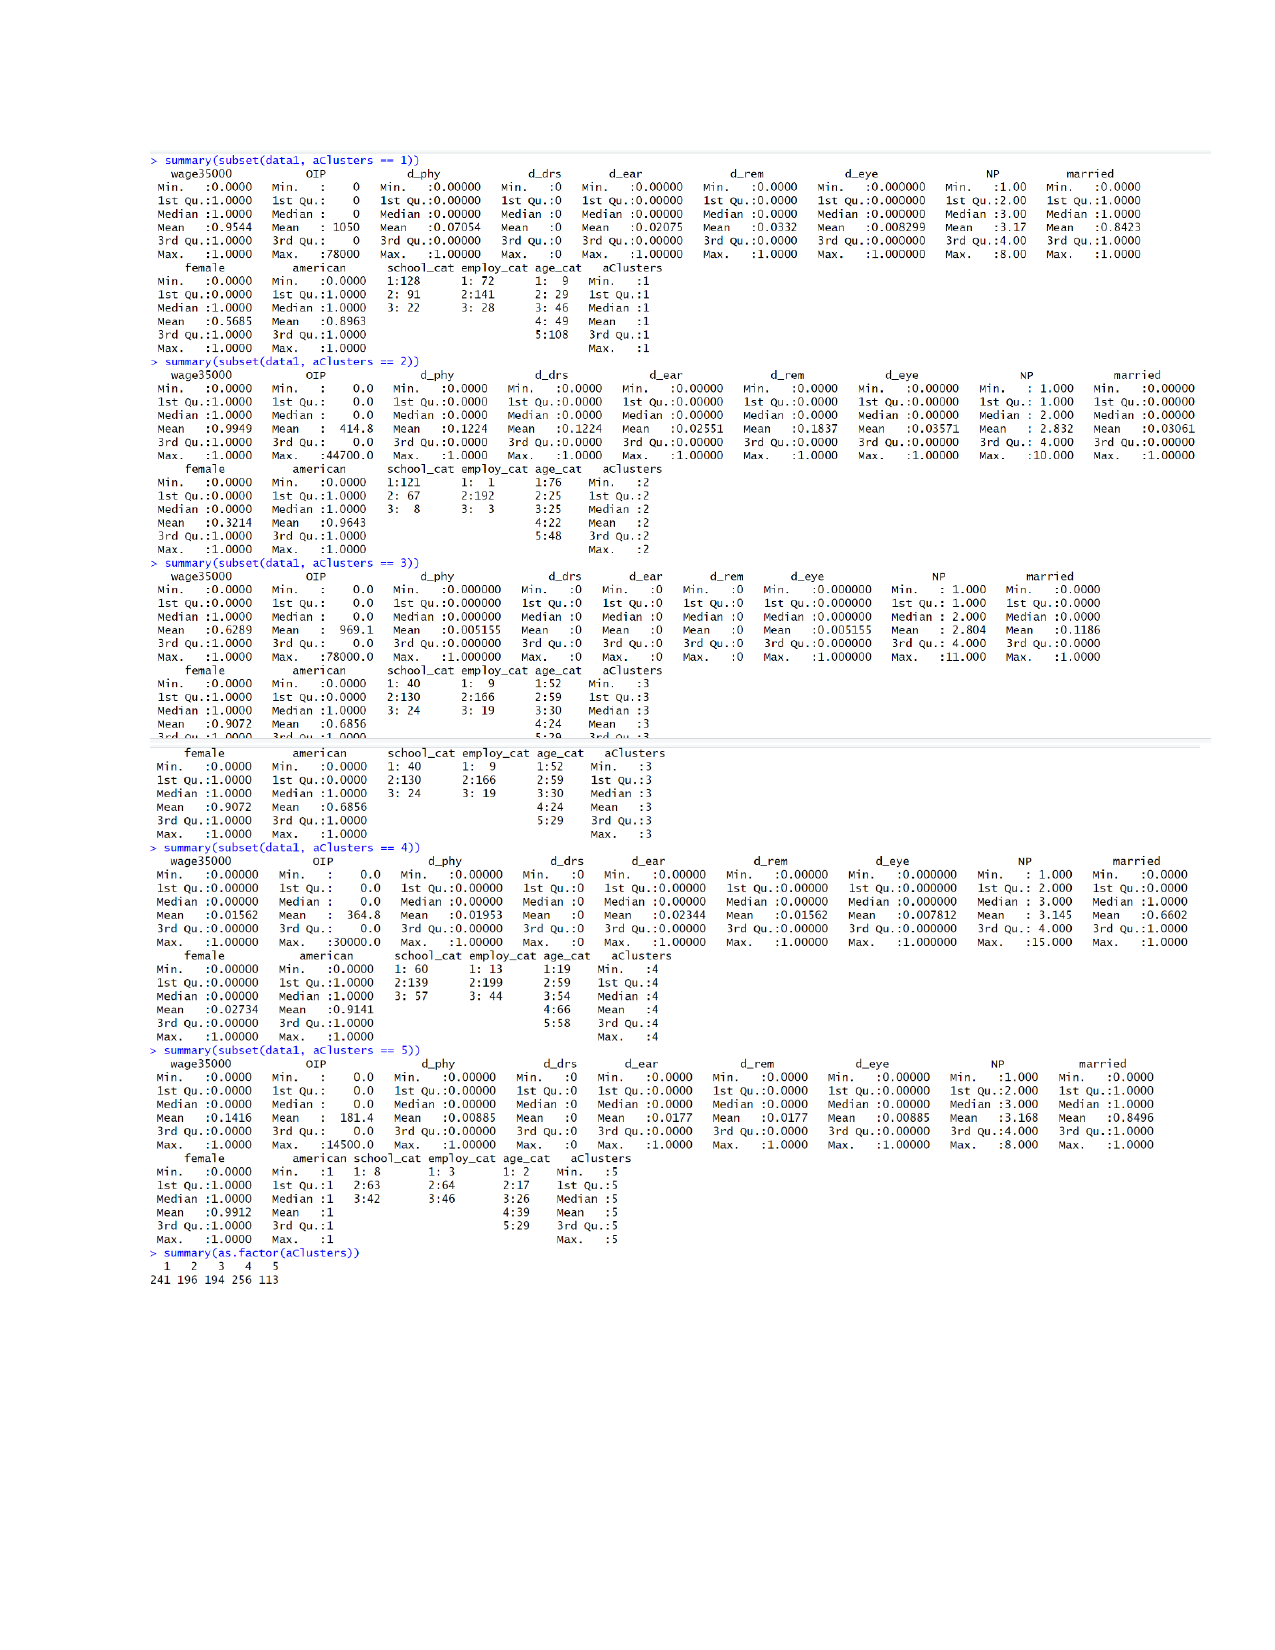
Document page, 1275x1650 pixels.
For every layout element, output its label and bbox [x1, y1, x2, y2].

picture [150, 745, 1200, 1288]
picture [150, 150, 1212, 743]
